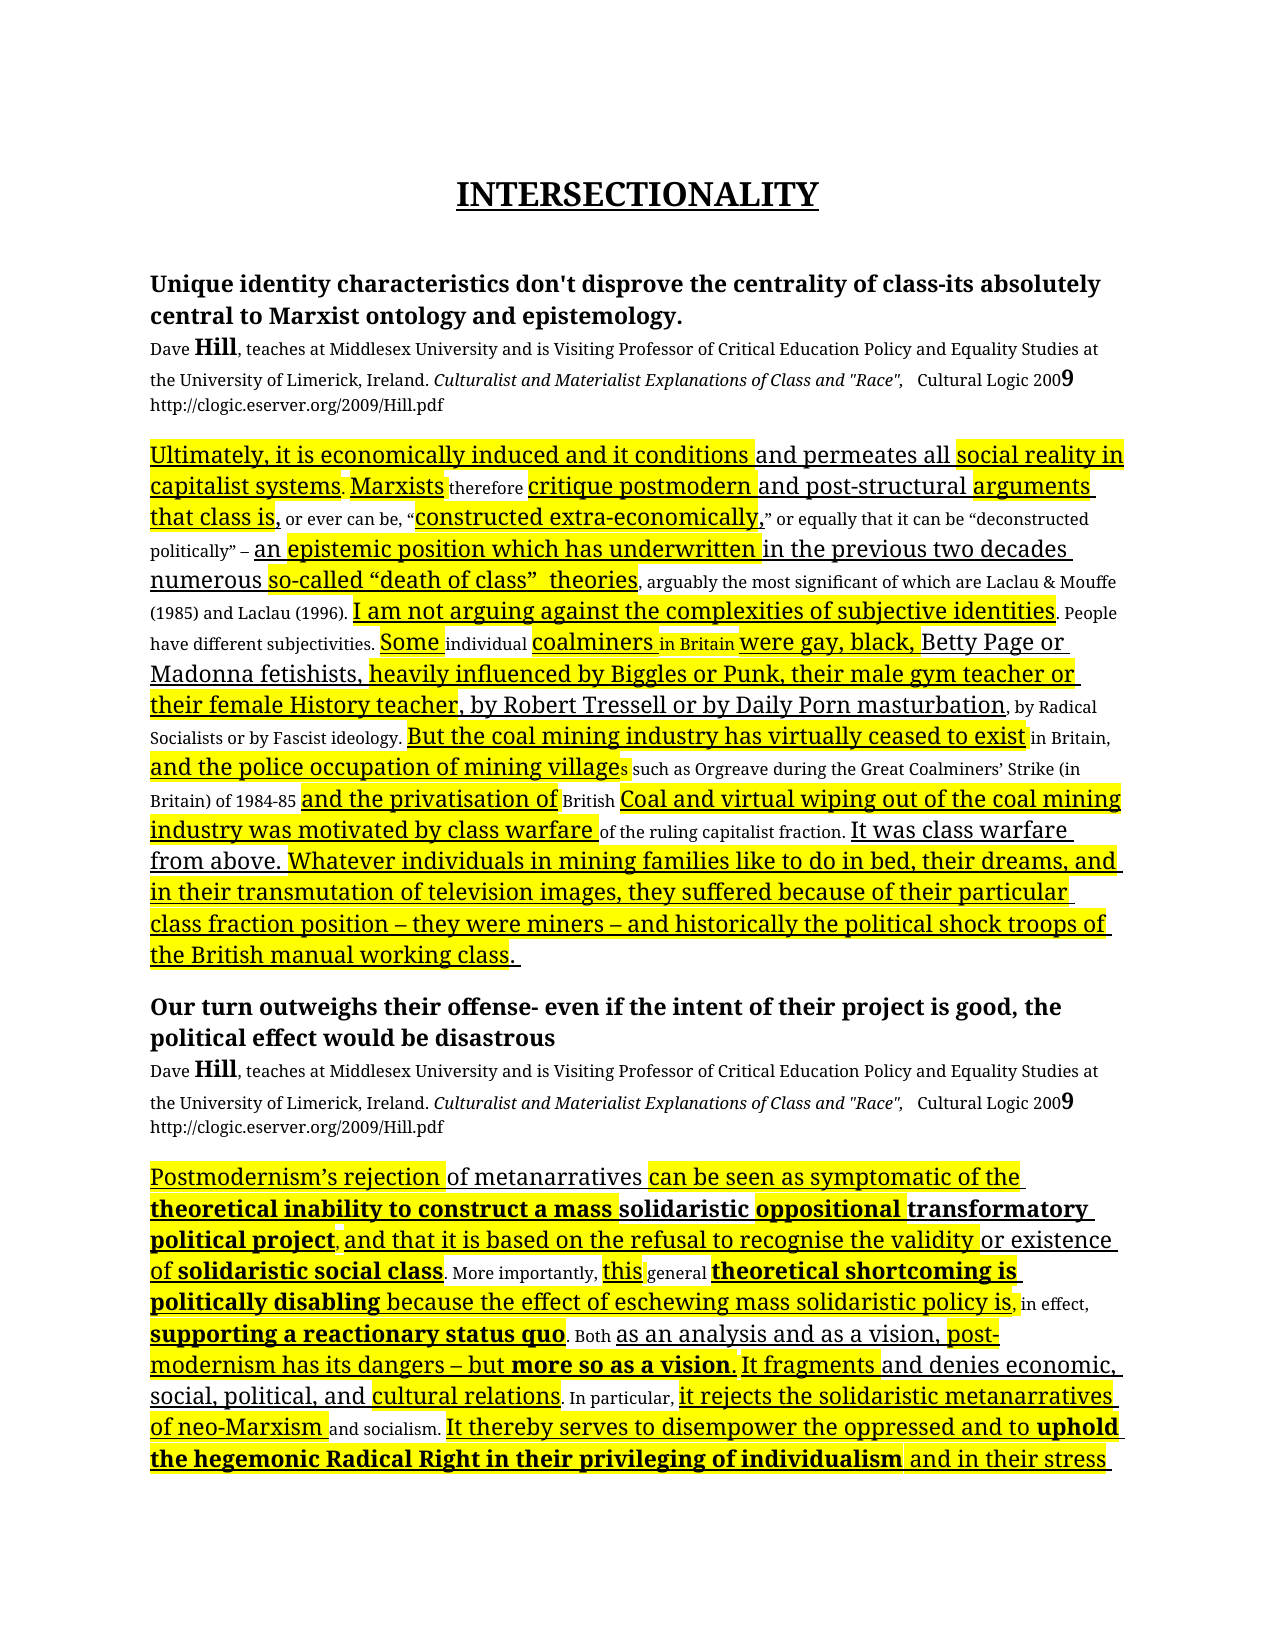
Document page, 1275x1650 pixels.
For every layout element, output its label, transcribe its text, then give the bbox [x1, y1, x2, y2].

subtitle Unique identity characteristics don't disprove the centrality of class-its absolutely central to Marxist ontology and epistemology. [150, 268, 1125, 331]
text Dave Hill, teaches at Middlesex University and is Visiting Professor of Critical Education Policy and Equality Studies at the University of Limerick, Ireland. Culturalist and Materialist Explanations of Class and "Race", Cultural Logic 2009 http://clogic.eserver.org/2009/Hill.pdf [150, 331, 1125, 416]
subtitle Our turn outweighs their offense- even if the intent of their project is good, the political effect would be disastrous [150, 991, 1125, 1053]
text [150, 1408, 1125, 1474]
text Ultimately, it is economically induced and it conditions and permeates all social reality in capitalist systems. Marxists therefore critique postmodern and post-structural arguments that class is, or ever can be, “constructed extra-economically,” or equally that it can be “deconstructed politically” – an epistemic position which has underwritten in the previous two decades numerous so-called “death of class” theories, arguably the most significant of which are Laclau & Mouffe (1985) and Laclau (1996). I am not arguing against the complexities of subjective identities. People have different subjectivities. Some individual coalminers in Britain were gay, black, Betty Page or Madonna fetishists, heavily influenced by Biggles or Punk, their male gym teacher or their female History teacher, by Robert Tressell or by Daily Porn masturbation, by Radical Socialists or by Fascist ideology. But the coal mining industry has virtually ceased to exist in Britain, and the police occupation of mining villages such as Orgreave during the Great Coalminers’ Strike (in Britain) of 1984-85 and the privatisation of British Coal and virtual wiping out of the coal mining industry was motivated by class warfare of the ruling capitalist fraction. It was class warfare from above. Whatever individuals in mining families like to do in bed, their dreams, and in their transmutation of television images, they suffered because of their particular class fraction position – they were miners – and historically the political shock troops of the British manual working class. [150, 439, 1125, 970]
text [150, 1161, 1125, 1438]
subtitle intersectionality [150, 171, 1125, 216]
text Dave Hill, teaches at Middlesex University and is Visiting Professor of Critical Education Policy and Equality Studies at the University of Limerick, Ireland. Culturalist and Materialist Explanations of Class and "Race", Cultural Logic 2009 http://clogic.eserver.org/2009/Hill.pdf [150, 1053, 1125, 1138]
